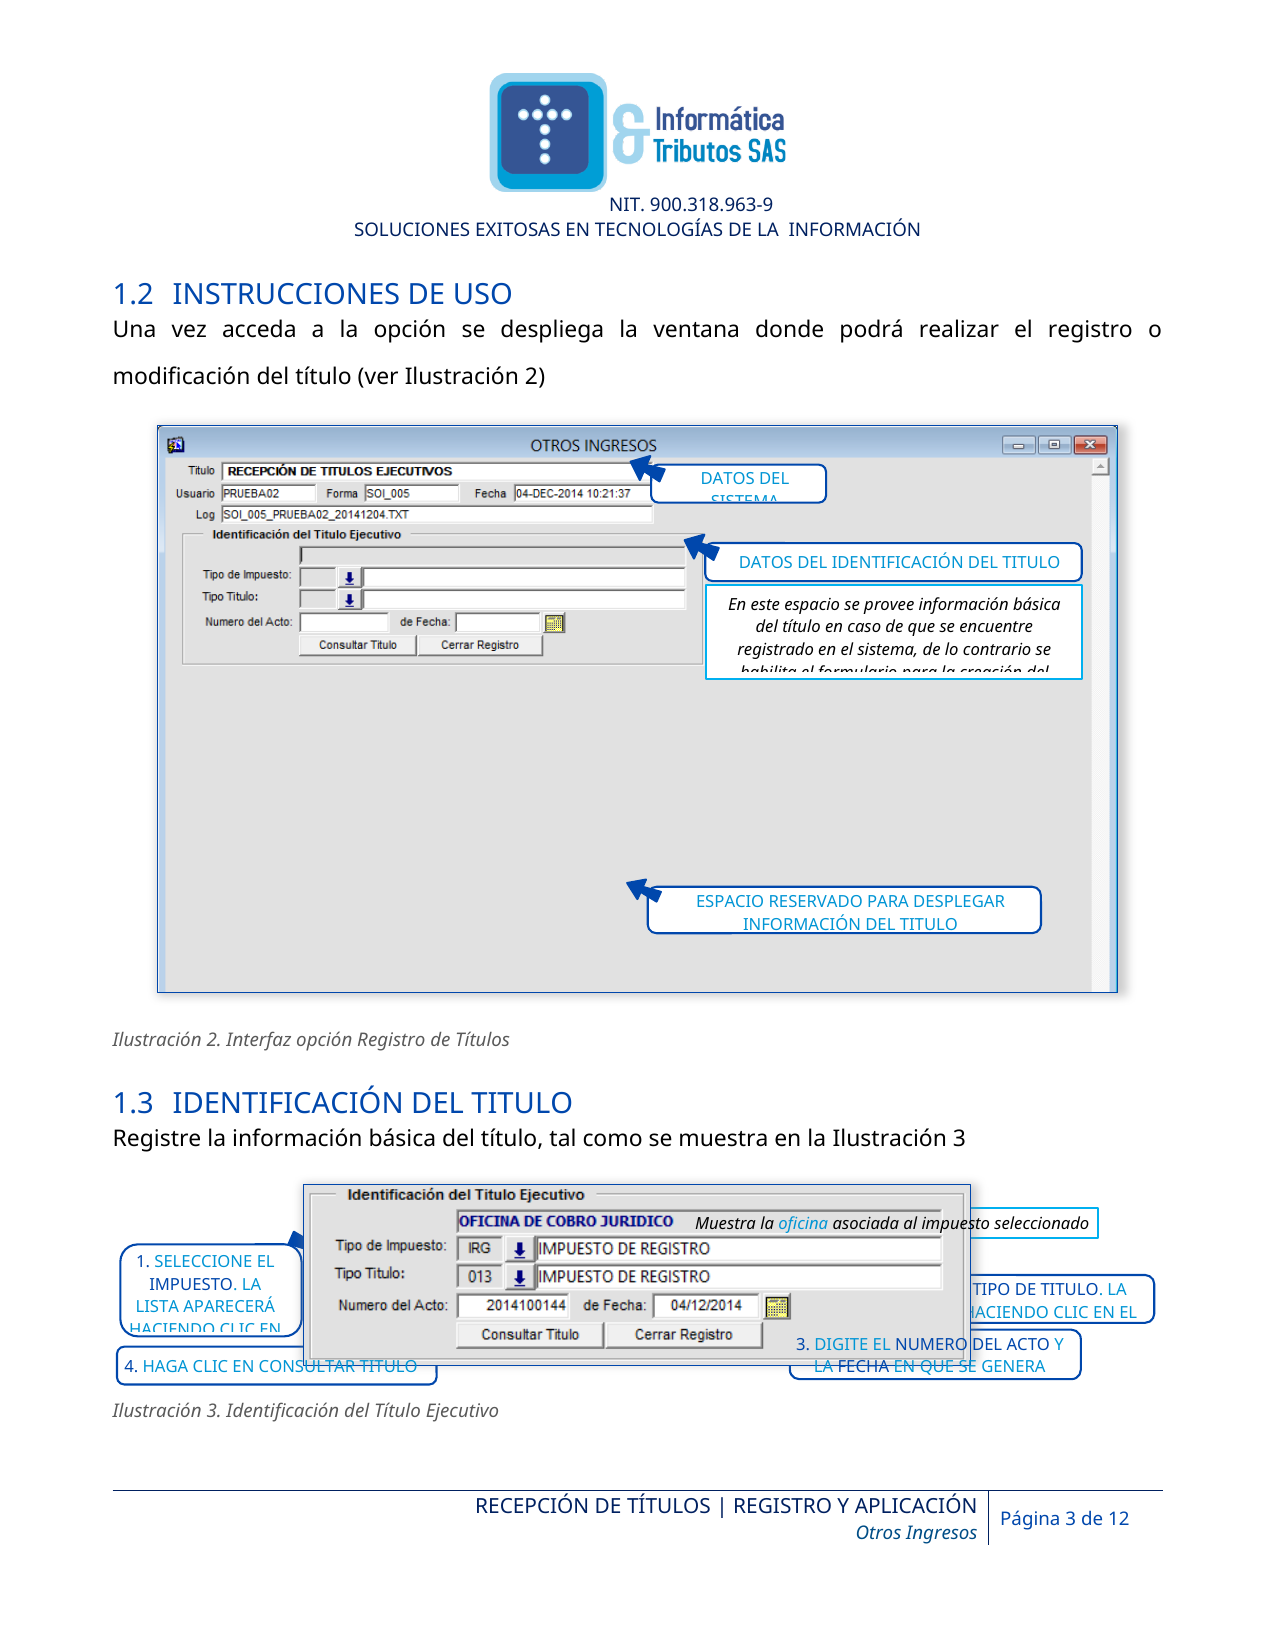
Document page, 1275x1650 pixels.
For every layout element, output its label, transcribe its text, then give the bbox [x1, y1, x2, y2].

picture [304, 1185, 970, 1368]
picture [1073, 1306, 1077, 1316]
picture [489, 73, 786, 192]
picture [779, 142, 786, 150]
text Ilustración 2. Interfaz opción Registro de Títulos [112, 1026, 1162, 1051]
text Registre la información básica del título, tal como se muestra en la Ilustración 3 [112, 1122, 1162, 1153]
picture [158, 426, 1117, 992]
text Una vez acceda a la opción se despliega la ventana donde podrá realizar el registro o modificación del título (ver Ilustración 2) [112, 313, 1162, 391]
picture [145, 1300, 149, 1310]
picture [1025, 1306, 1030, 1316]
picture [997, 1306, 1001, 1316]
subtitle IDENTIFICACIÓN DEL TITULO [112, 1083, 1162, 1122]
subtitle INSTRUCCIONES DE USO [112, 273, 1162, 313]
text Ilustración 3. Identificación del Título Ejecutivo [112, 1397, 1162, 1423]
